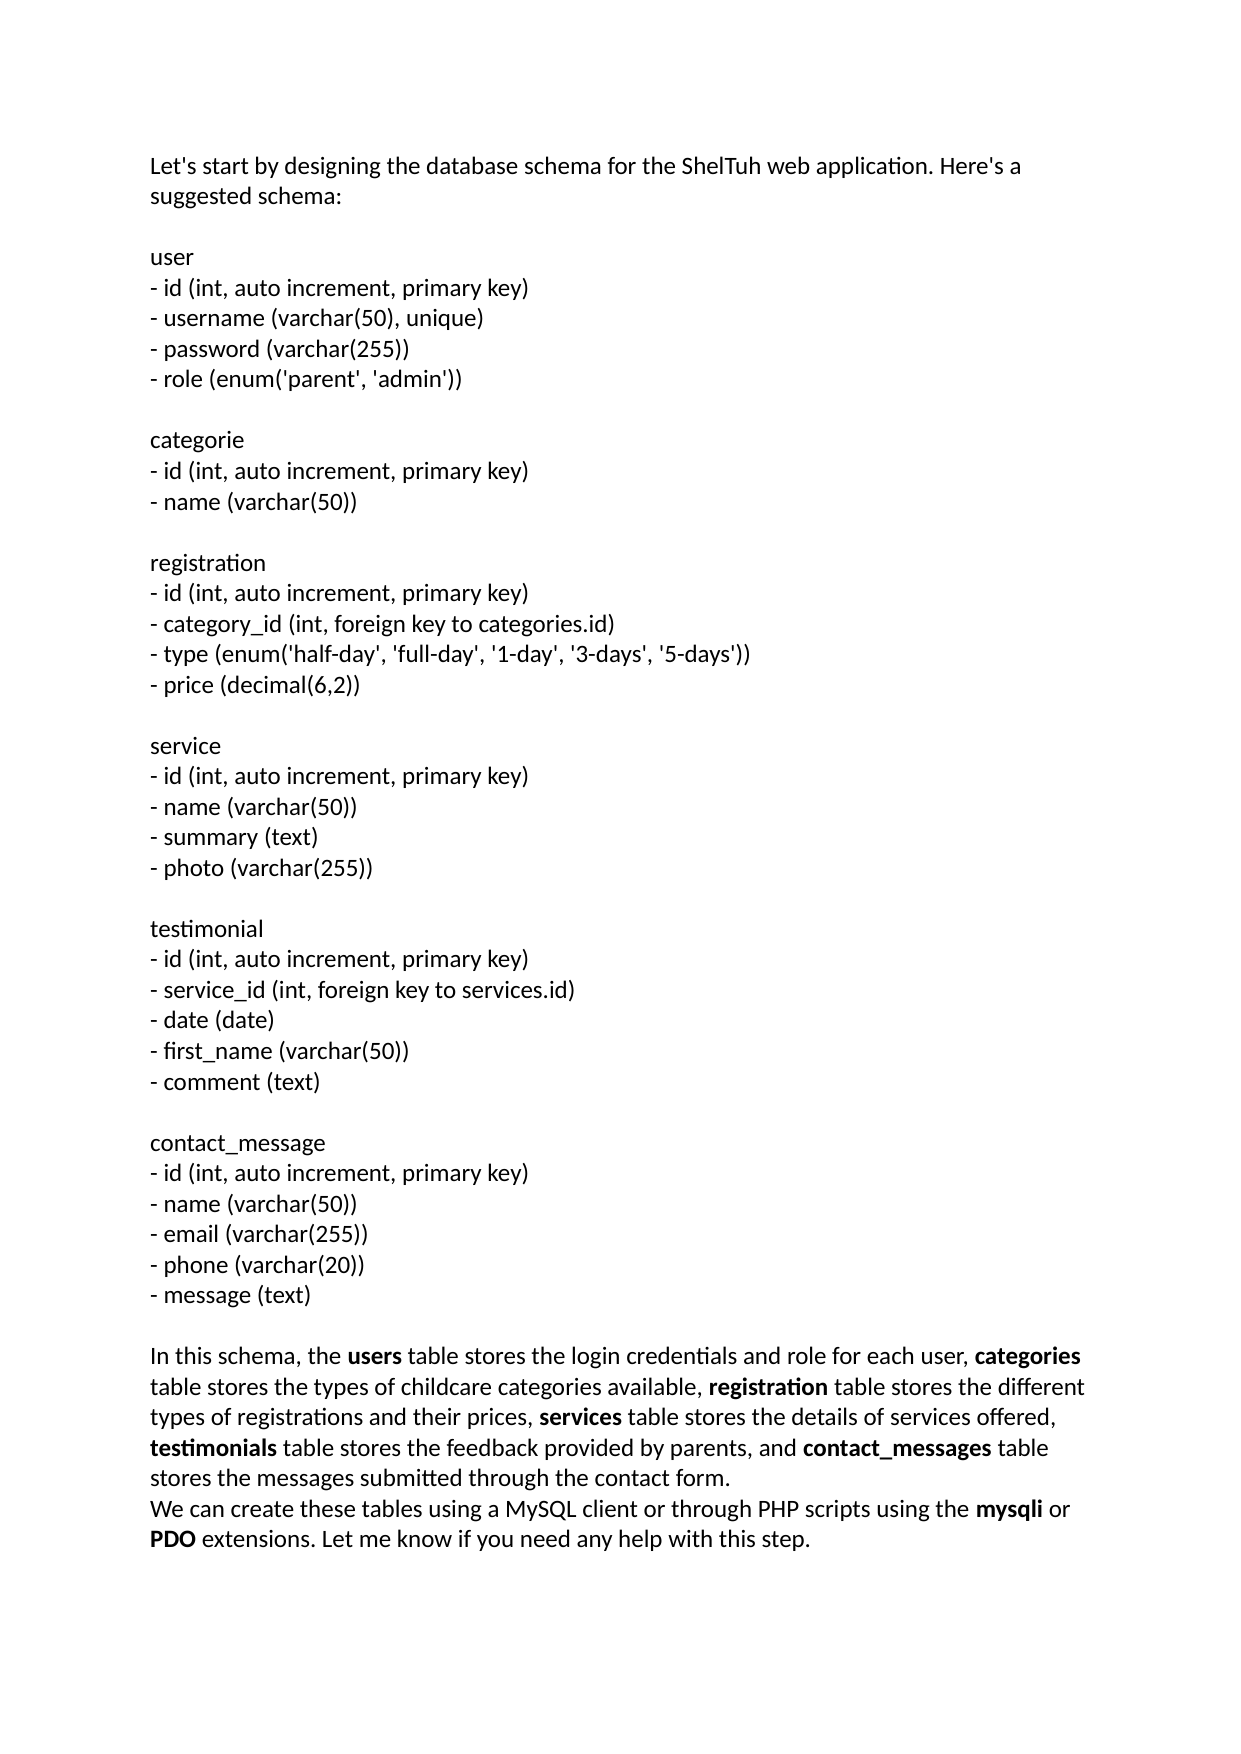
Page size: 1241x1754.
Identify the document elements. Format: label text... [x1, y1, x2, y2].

text In this schema, the users table stores the login credentials and role for each user, categories table stores the types of childcare categories available, registration table stores the different types of registrations and their prices, services table stores the details of services offered, testimonials table stores the feedback provided by parents, and contact_messages table stores the messages submitted through the contact form. [150, 1340, 1090, 1493]
text - id (int, auto increment, primary key) [150, 760, 1090, 791]
text - id (int, auto increment, primary key) [150, 272, 1090, 303]
text We can create these tables using a MySQL client or through PHP scripts using the mysqli or PDO extensions. Let me know if you need any help with this step. [150, 1493, 1090, 1554]
text - name (varchar(50)) [150, 791, 1090, 821]
text - id (int, auto increment, primary key) [150, 577, 1090, 608]
text - password (varchar(255)) [150, 333, 1090, 364]
text testimonial [150, 913, 1090, 943]
text - first_name (varchar(50)) [150, 1035, 1090, 1066]
text - date (date) [150, 1004, 1090, 1035]
text - id (int, auto increment, primary key) [150, 455, 1090, 486]
text contact_message [150, 1127, 1090, 1157]
text - category_id (int, foreign key to categories.id) [150, 608, 1090, 638]
text - username (varchar(50), unique) [150, 303, 1090, 333]
text - phone (varchar(20)) [150, 1249, 1090, 1279]
text - summary (text) [150, 821, 1090, 852]
text user [150, 242, 1090, 272]
text - type (enum('half-day', 'full-day', '1-day', '3-days', '5-days')) [150, 638, 1090, 669]
text categorie [150, 425, 1090, 455]
text - price (decimal(6,2)) [150, 669, 1090, 699]
text - role (enum('parent', 'admin')) [150, 364, 1090, 394]
text - photo (varchar(255)) [150, 852, 1090, 882]
text - name (varchar(50)) [150, 1188, 1090, 1218]
text - id (int, auto increment, primary key) [150, 943, 1090, 974]
text service [150, 730, 1090, 760]
text Let's start by designing the database schema for the ShelTuh web application. Here's a suggested schema: [150, 150, 1090, 211]
text - service_id (int, foreign key to services.id) [150, 974, 1090, 1004]
text - message (text) [150, 1279, 1090, 1310]
text - id (int, auto increment, primary key) [150, 1157, 1090, 1188]
text - email (varchar(255)) [150, 1218, 1090, 1249]
text - comment (text) [150, 1066, 1090, 1096]
text registration [150, 547, 1090, 577]
text - name (varchar(50)) [150, 486, 1090, 516]
